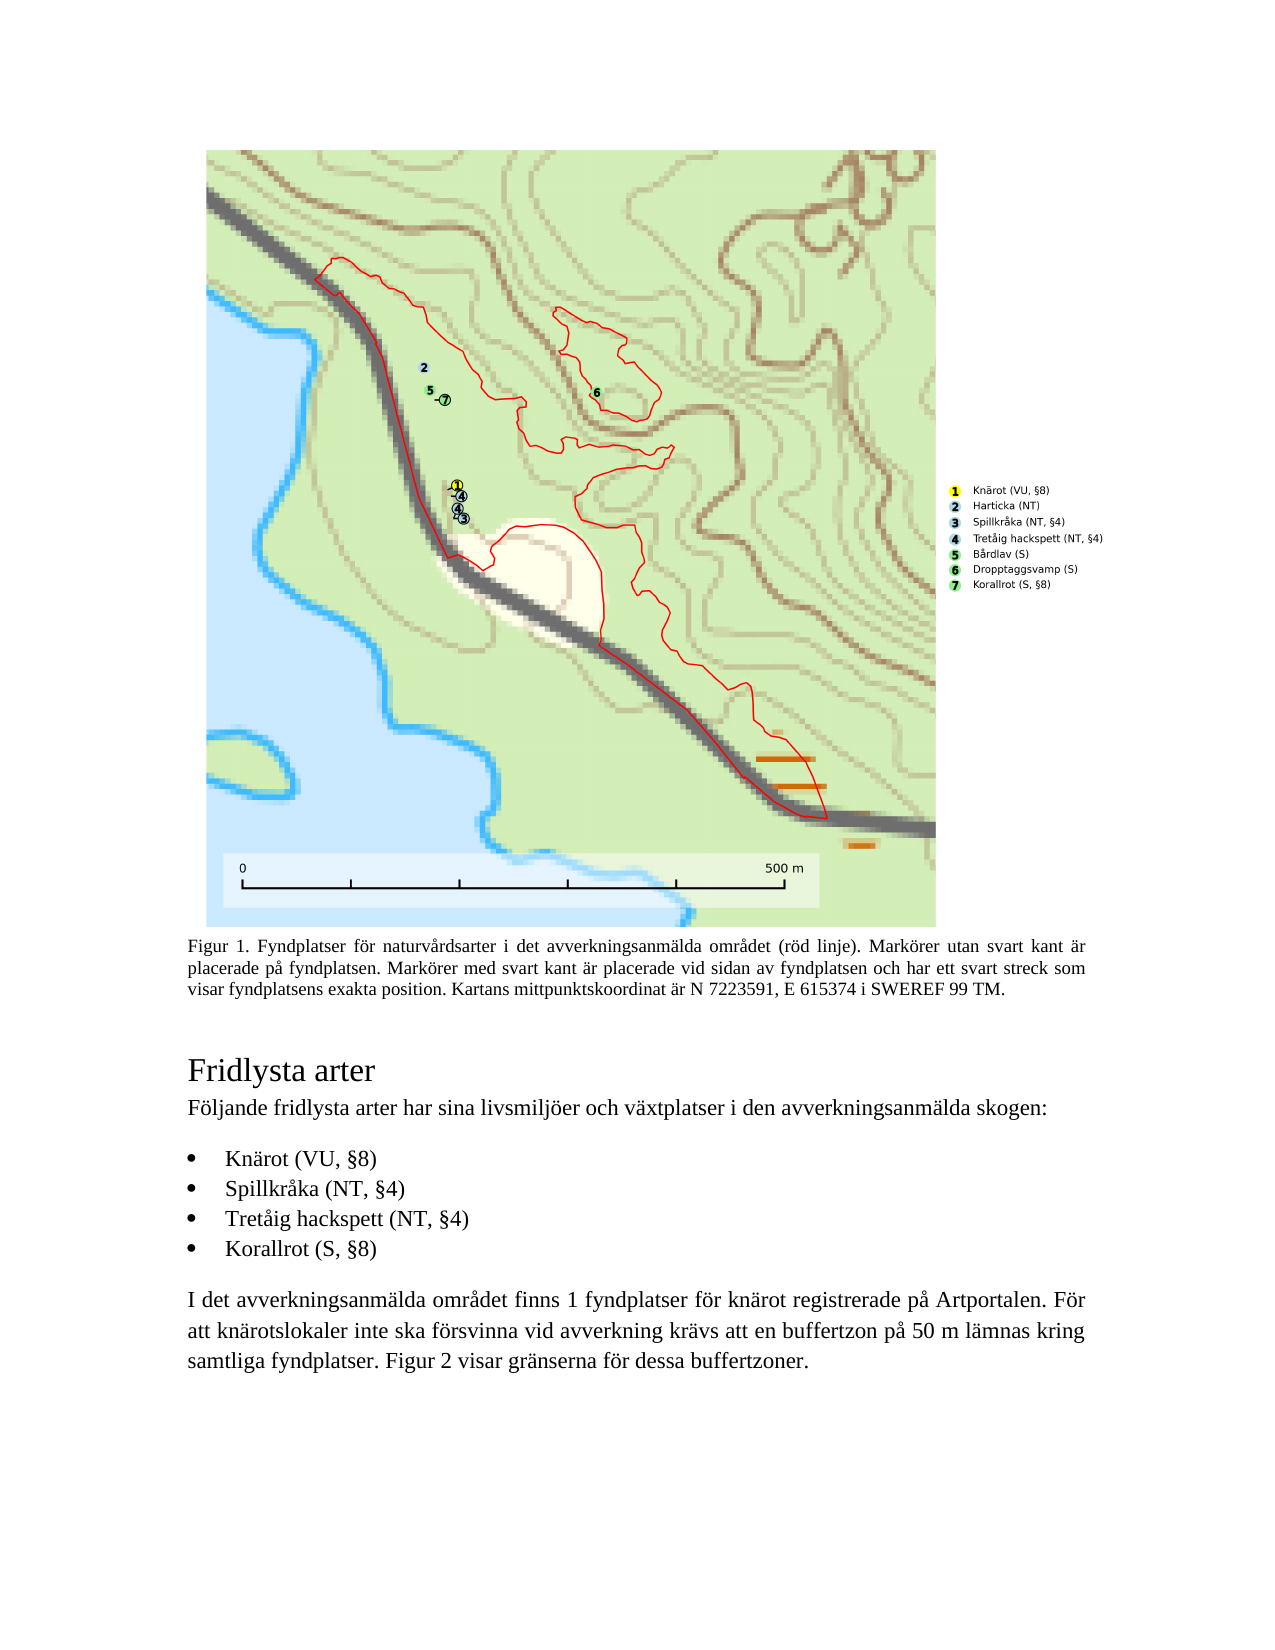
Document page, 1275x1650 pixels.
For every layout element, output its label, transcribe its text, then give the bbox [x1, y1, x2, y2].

list Tretåig hackspett (NT, §4) [187, 1205, 1087, 1232]
list Spillkråka (NT, §4) [187, 1175, 1087, 1201]
text Följande fridlysta arter har sina livsmiljöer och växtplatser i den avverkningsanmälda skogen: [187, 1094, 1087, 1120]
text Figur 1. Fyndplatser för naturvårdsarter i det avverkningsanmälda området (röd linje). Markörer utan svart kant är placerade på fyndplatsen. Markörer med svart kant är placerade vid sidan av fyndplatsen och har ett svart streck som visar fyndplatsens exakta position. Kartans mittpunktskoordinat är N 7223591, E 615374 i SWEREF 99 TM. [187, 935, 1087, 1000]
list Knärot (VU, §8) [187, 1145, 1087, 1171]
text I det avverkningsanmälda området finns 1 fyndplatser för knärot registrerade på Artportalen. För att knärotslokaler inte ska försvinna vid avverkning krävs att en buffertzon på 50 m lämnas kring samtliga fyndplatser. Figur 2 visar gränserna för dessa buffertzoner. [187, 1287, 1087, 1373]
list Korallrot (S, §8) [187, 1236, 1087, 1262]
picture [206, 150, 1107, 927]
subtitle Fridlysta arter [187, 1050, 1087, 1088]
